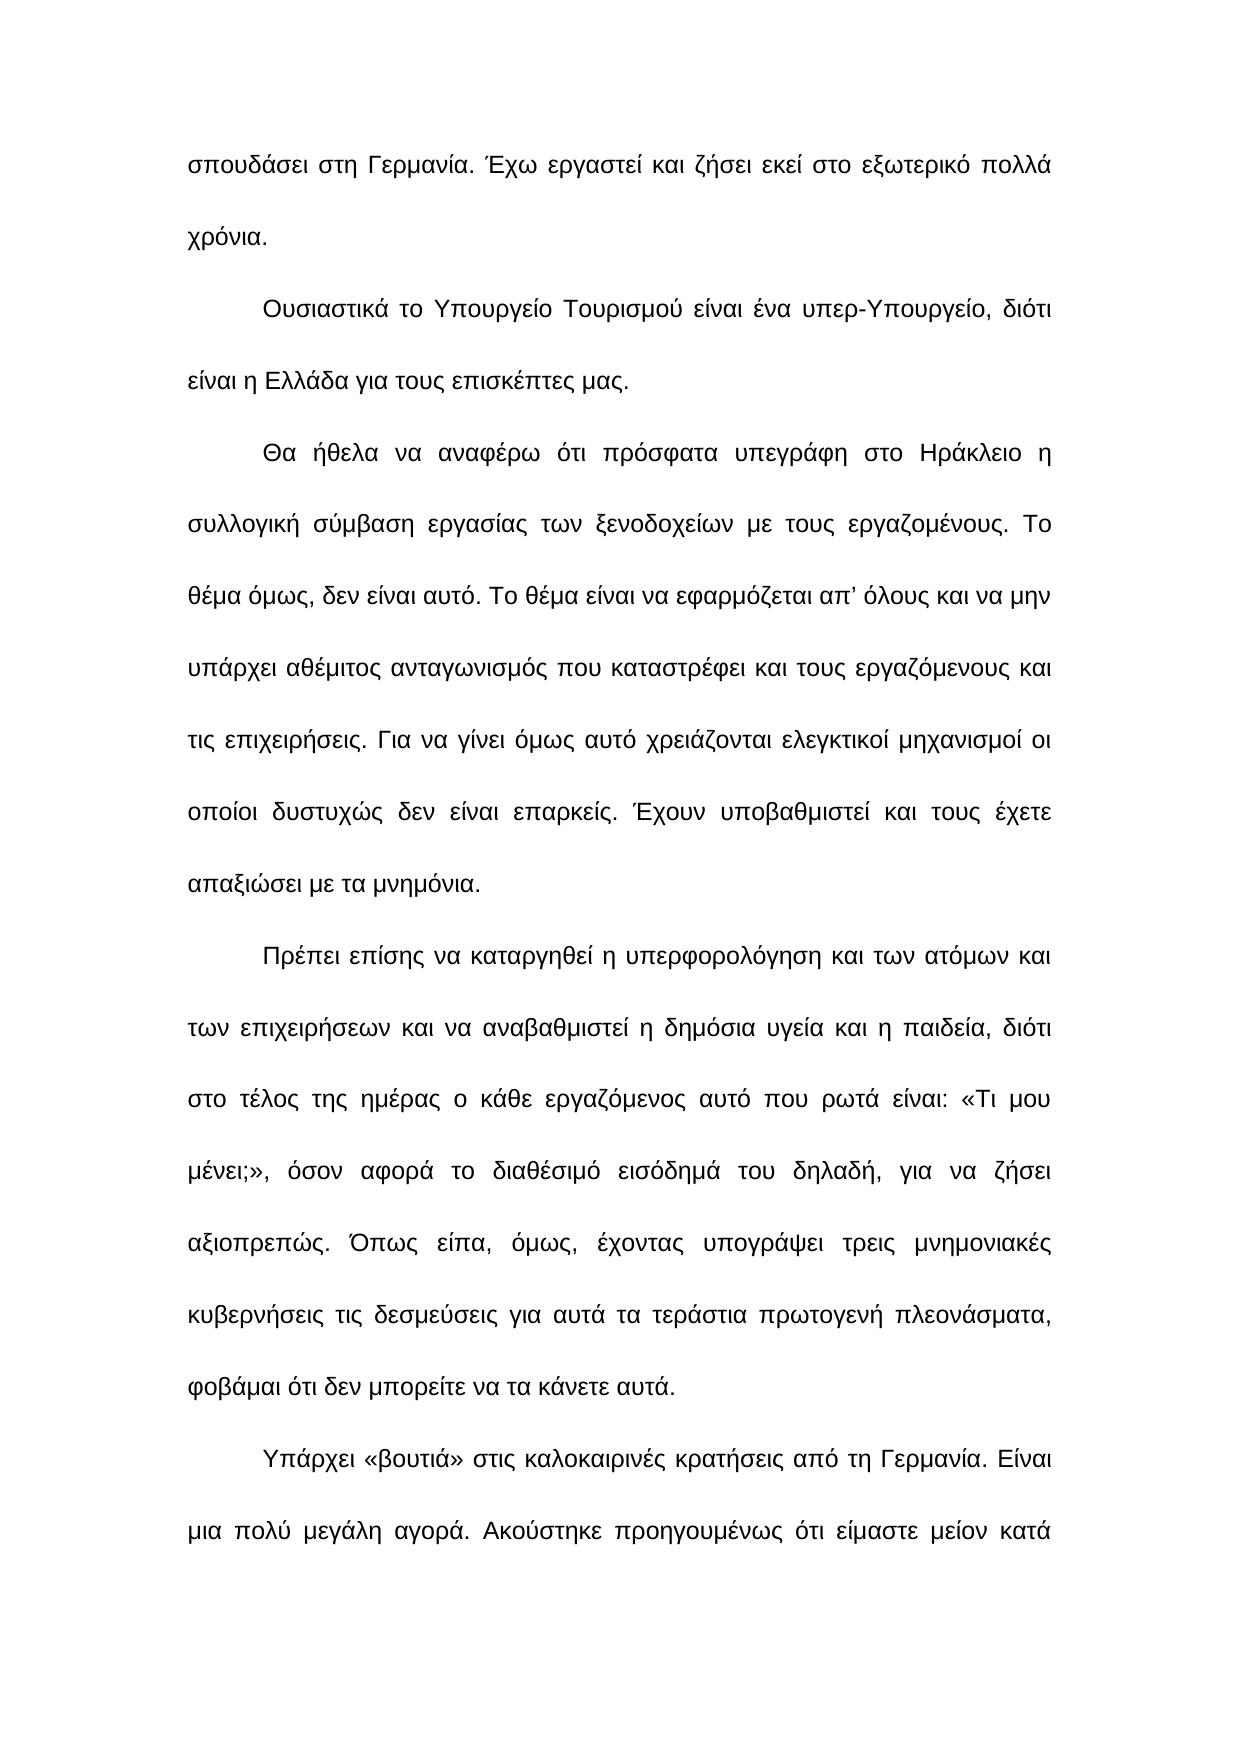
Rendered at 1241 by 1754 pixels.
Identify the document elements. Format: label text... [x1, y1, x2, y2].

text Πρέπει επίσης να καταργηθεί η υπερφορολόγηση και των ατόμων και των επιχειρήσεων και να αναβαθμιστεί η δημόσια υγεία και η παιδεία, διότι στο τέλος της ημέρας ο κάθε εργαζόμενος αυτό που ρωτά είναι: «Τι μου μένει;», όσον αφορά το διαθέσιμό εισόδημά του δηλαδή, για να ζήσει αξιοπρεπώς. Όπως είπα, όμως, έχοντας υπογράψει τρεις μνημονιακές κυβερνήσεις τις δεσμεύσεις για αυτά τα τεράστια πρωτογενή πλεονάσματα, φοβάμαι ότι δεν μπορείτε να τα κάνετε αυτά. [187, 941, 1053, 1401]
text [187, 1444, 1053, 1544]
text Ουσιαστικά το Υπουργείο Τουρισμού είναι ένα υπερ-Υπουργείο, διότι είναι η Ελλάδα για τους επισκέπτες μας. [187, 294, 1053, 394]
text Θα ήθελα να αναφέρω ότι πρόσφατα υπεγράφη στο Ηράκλειο η συλλογική σύμβαση εργασίας των ξενοδοχείων με τους εργαζομένους. Το θέμα όμως, δεν είναι αυτό. Το θέμα είναι να εφαρμόζεται απ’ όλους και να μην υπάρχει αθέμιτος ανταγωνισμός που καταστρέφει και τους εργαζόμενους και τις επιχειρήσεις. Για να γίνει όμως αυτό χρειάζονται ελεγκτικοί μηχανισμοί οι οποίοι δυστυχώς δεν είναι επαρκείς. Έχουν υποβαθμιστεί και τους έχετε απαξιώσει με τα μνημόνια. [187, 437, 1053, 897]
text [187, 150, 1053, 251]
